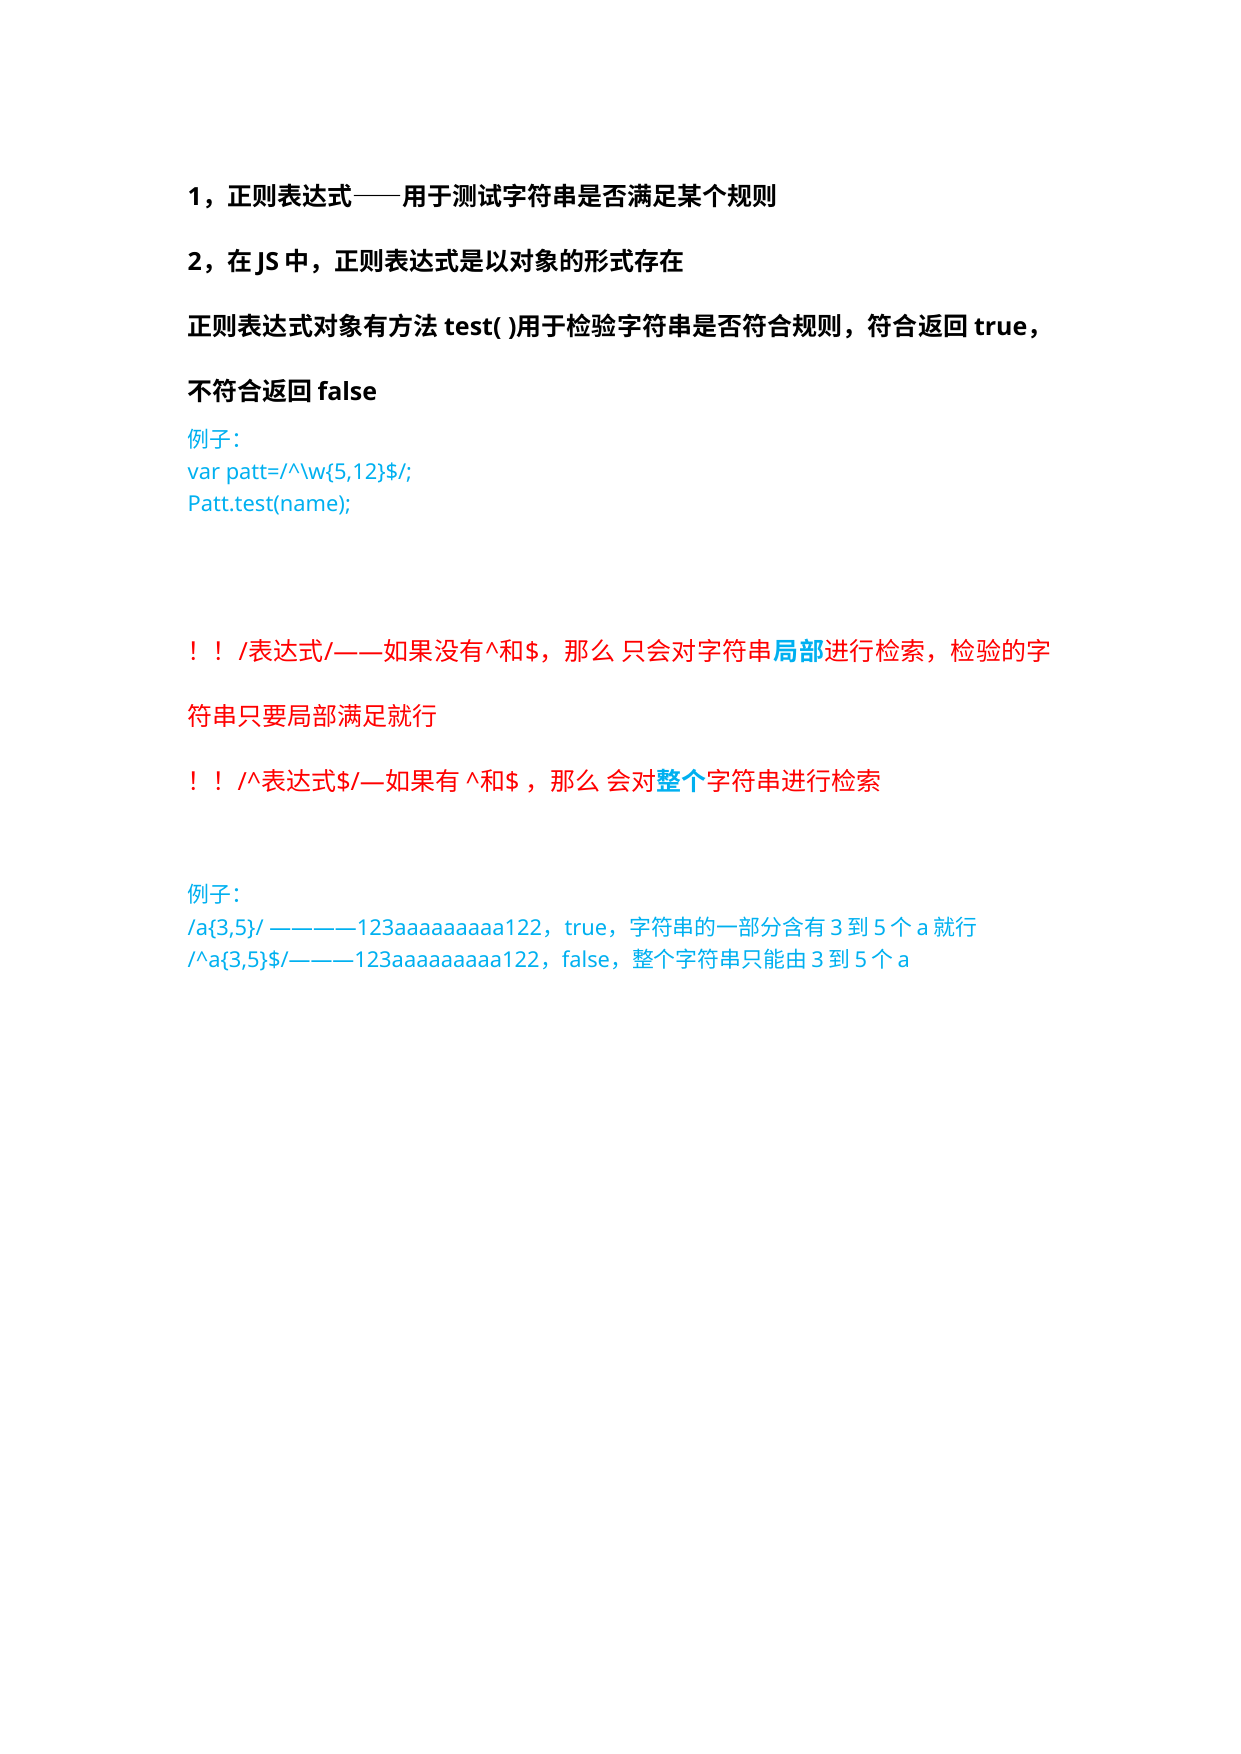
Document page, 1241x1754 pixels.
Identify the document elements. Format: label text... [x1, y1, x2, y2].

text 正则表达式对象有方法test( )用于检验字符串是否符合规则，符合返回true，不符合返回false [187, 292, 1053, 422]
text /^a{3,5}$/———123aaaaaaaaa122，false，整个字符串只能由3到5个a [187, 942, 1053, 974]
text ！！/表达式/——如果没有^和$，那么 只会对字符串局部进行检索，检验的字符串只要局部满足就行 [187, 617, 1053, 747]
text var patt=/^\w{5,12}$/; [187, 454, 1053, 487]
text Patt.test(name); [187, 487, 1053, 519]
text 例子： [187, 422, 1053, 454]
text /a{3,5}/ ————123aaaaaaaaa122，true，字符串的一部分含有3到5个a就行 [187, 909, 1053, 942]
text 1，正则表达式——用于测试字符串是否满足某个规则 [187, 162, 1053, 227]
text 例子： [187, 877, 1053, 909]
text 2，在JS中，正则表达式是以对象的形式存在 [187, 227, 1053, 292]
text ！！/^表达式$/—如果有 ^和$ ，那么 会对整个字符串进行检索 [187, 747, 1053, 812]
